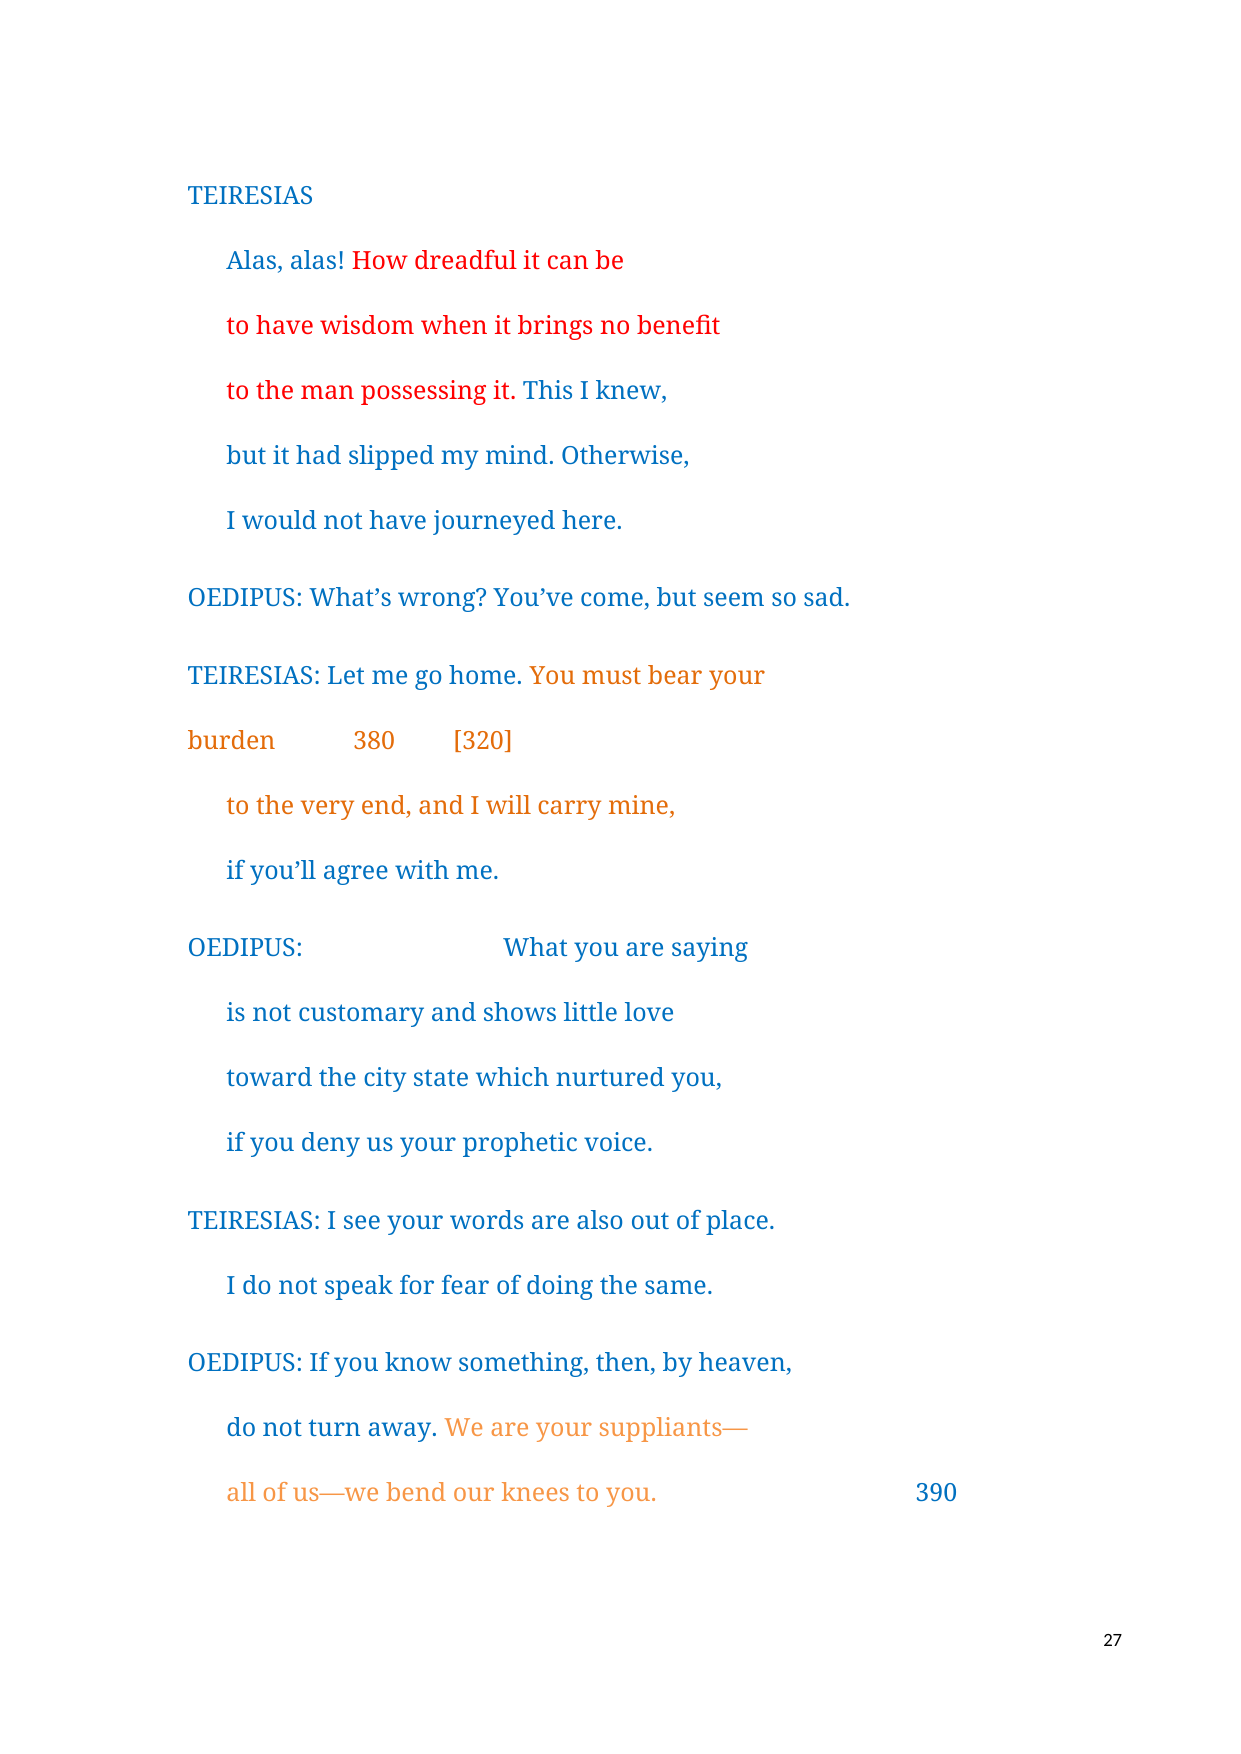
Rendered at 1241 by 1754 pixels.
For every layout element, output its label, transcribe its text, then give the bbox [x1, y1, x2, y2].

text TEIRESIAS: Let me go home. You must bear your burden 380 [320] to the very end, and I will carry mine, if you’ll agree with me. [187, 642, 1024, 902]
text OEDIPUS: What’s wrong? You’ve come, but seem so sad. [187, 564, 1024, 629]
text TEIRESIAS: I see your words are also out of place. I do not speak for fear of doing the same. [187, 1187, 1024, 1317]
text OEDIPUS: If you know something, then, by heaven, do not turn away. We are your suppliants— all of us—we bend our knees to you. 390 [187, 1329, 1024, 1524]
text TEIRESIAS Alas, alas! How dreadful it can be to have wisdom when it brings no benefit to the man possessing it. This I knew, but it had slipped my mind. Otherwise, I would not have journeyed here. [187, 162, 1024, 552]
text OEDIPUS: What you are saying is not customary and shows little love toward the city state which nurtured you, if you deny us your prophetic voice. [187, 914, 1024, 1174]
